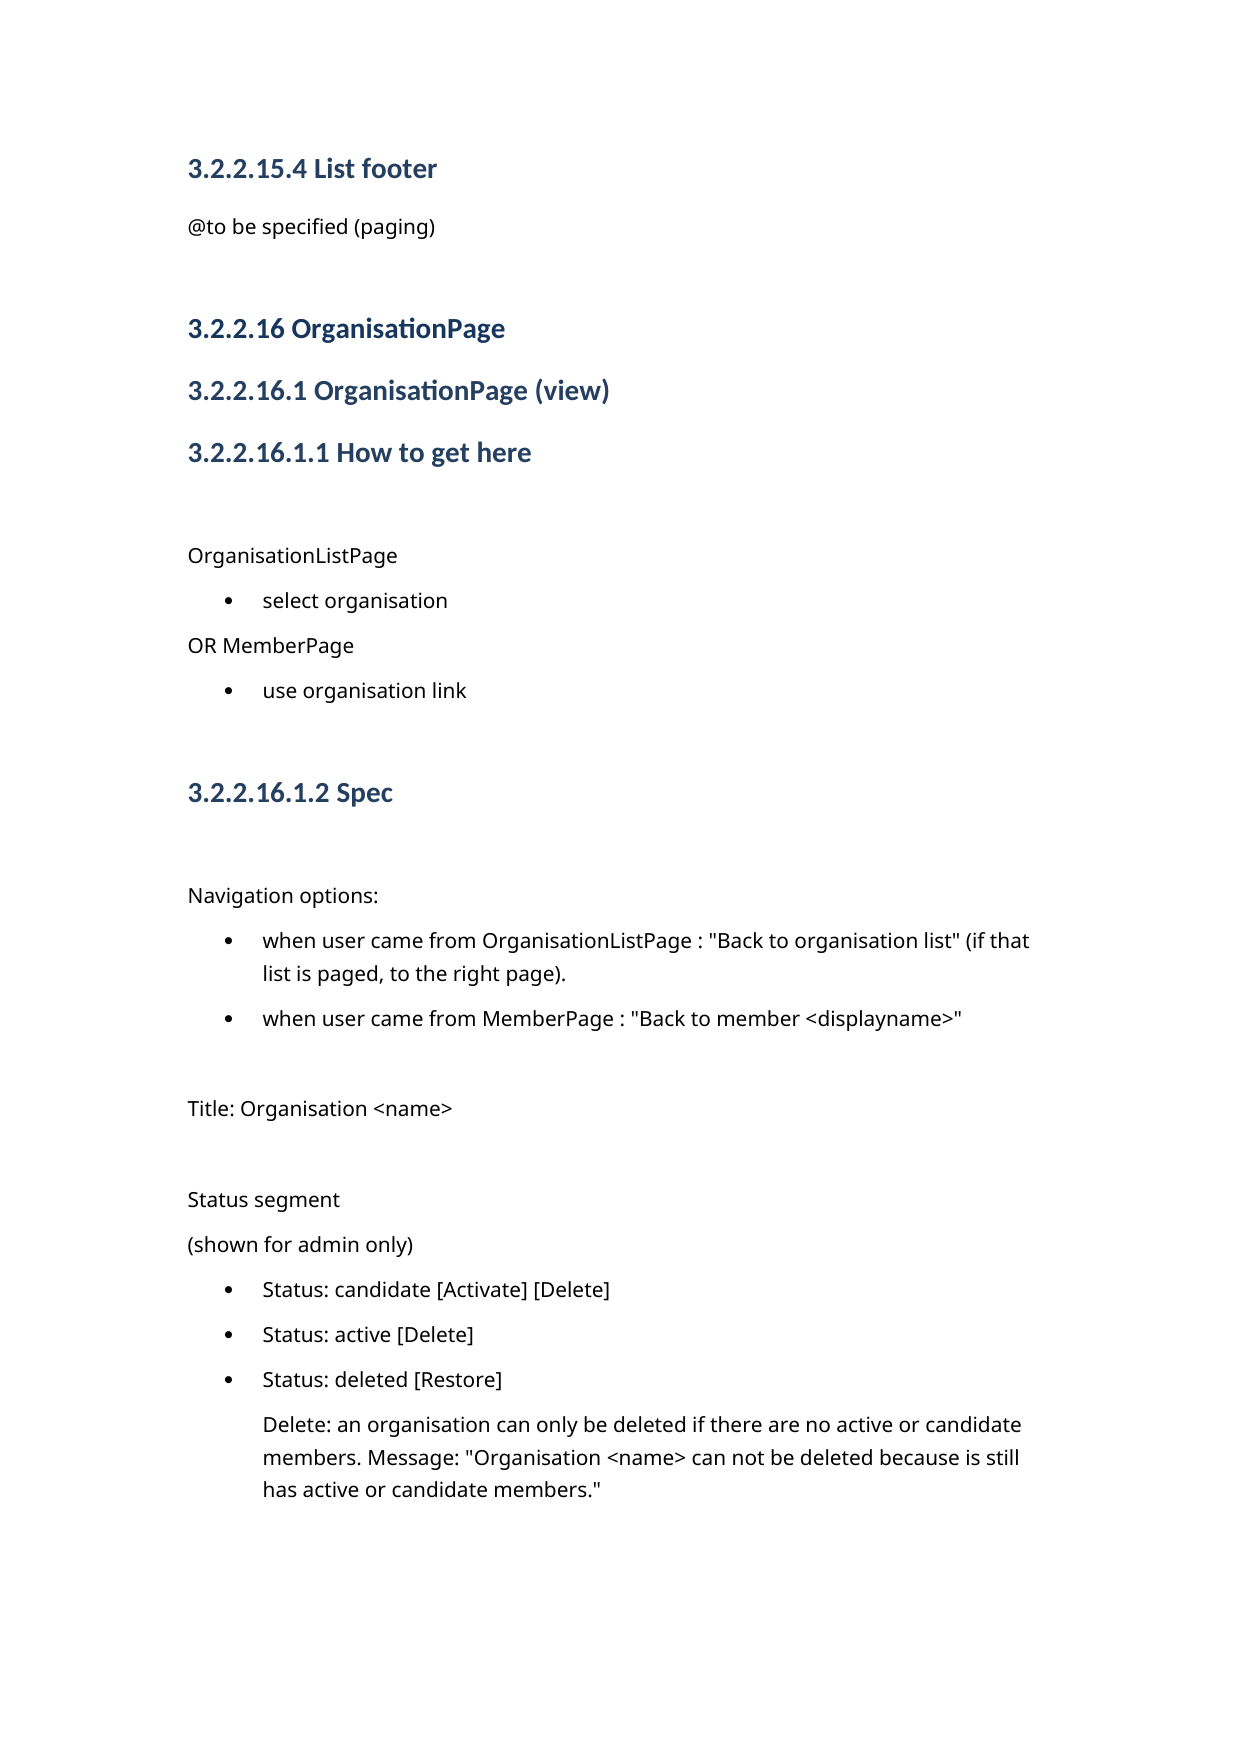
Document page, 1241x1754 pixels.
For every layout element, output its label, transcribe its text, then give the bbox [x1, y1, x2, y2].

list select organisation [225, 586, 1053, 614]
text @to be specified (paging) [187, 212, 1053, 240]
text OrganisationListPage [187, 541, 1053, 569]
list when user came from OrganisationListPage : "Back to organisation list" (if that list is paged, to the right page). [225, 927, 1053, 988]
list Status: active [Delete] [225, 1320, 1053, 1348]
text OR MemberPage [187, 631, 1053, 659]
subtitle How to get here [187, 434, 1053, 469]
list Status: candidate [Activate] [Delete] [225, 1275, 1053, 1303]
text (shown for admin only) [187, 1230, 1053, 1258]
text Title: Organisation <name> [187, 1094, 1053, 1123]
subtitle Spec [187, 774, 1053, 810]
subtitle OrganisationPage [187, 310, 1053, 346]
text Navigation options: [187, 881, 1053, 910]
list use organisation link [225, 676, 1053, 704]
subtitle OrganisationPage (view) [187, 372, 1053, 408]
text Status segment [187, 1185, 1053, 1213]
subtitle List footer [187, 150, 1053, 186]
list Status: deleted [Restore] [225, 1365, 1053, 1393]
list when user came from MemberPage : "Back to member <displayname>" [225, 1004, 1053, 1033]
text Delete: an organisation can only be deleted if there are no active or candidate members. Message: "Organisation <name> can not be deleted because is still has active or candidate members." [262, 1410, 1053, 1504]
